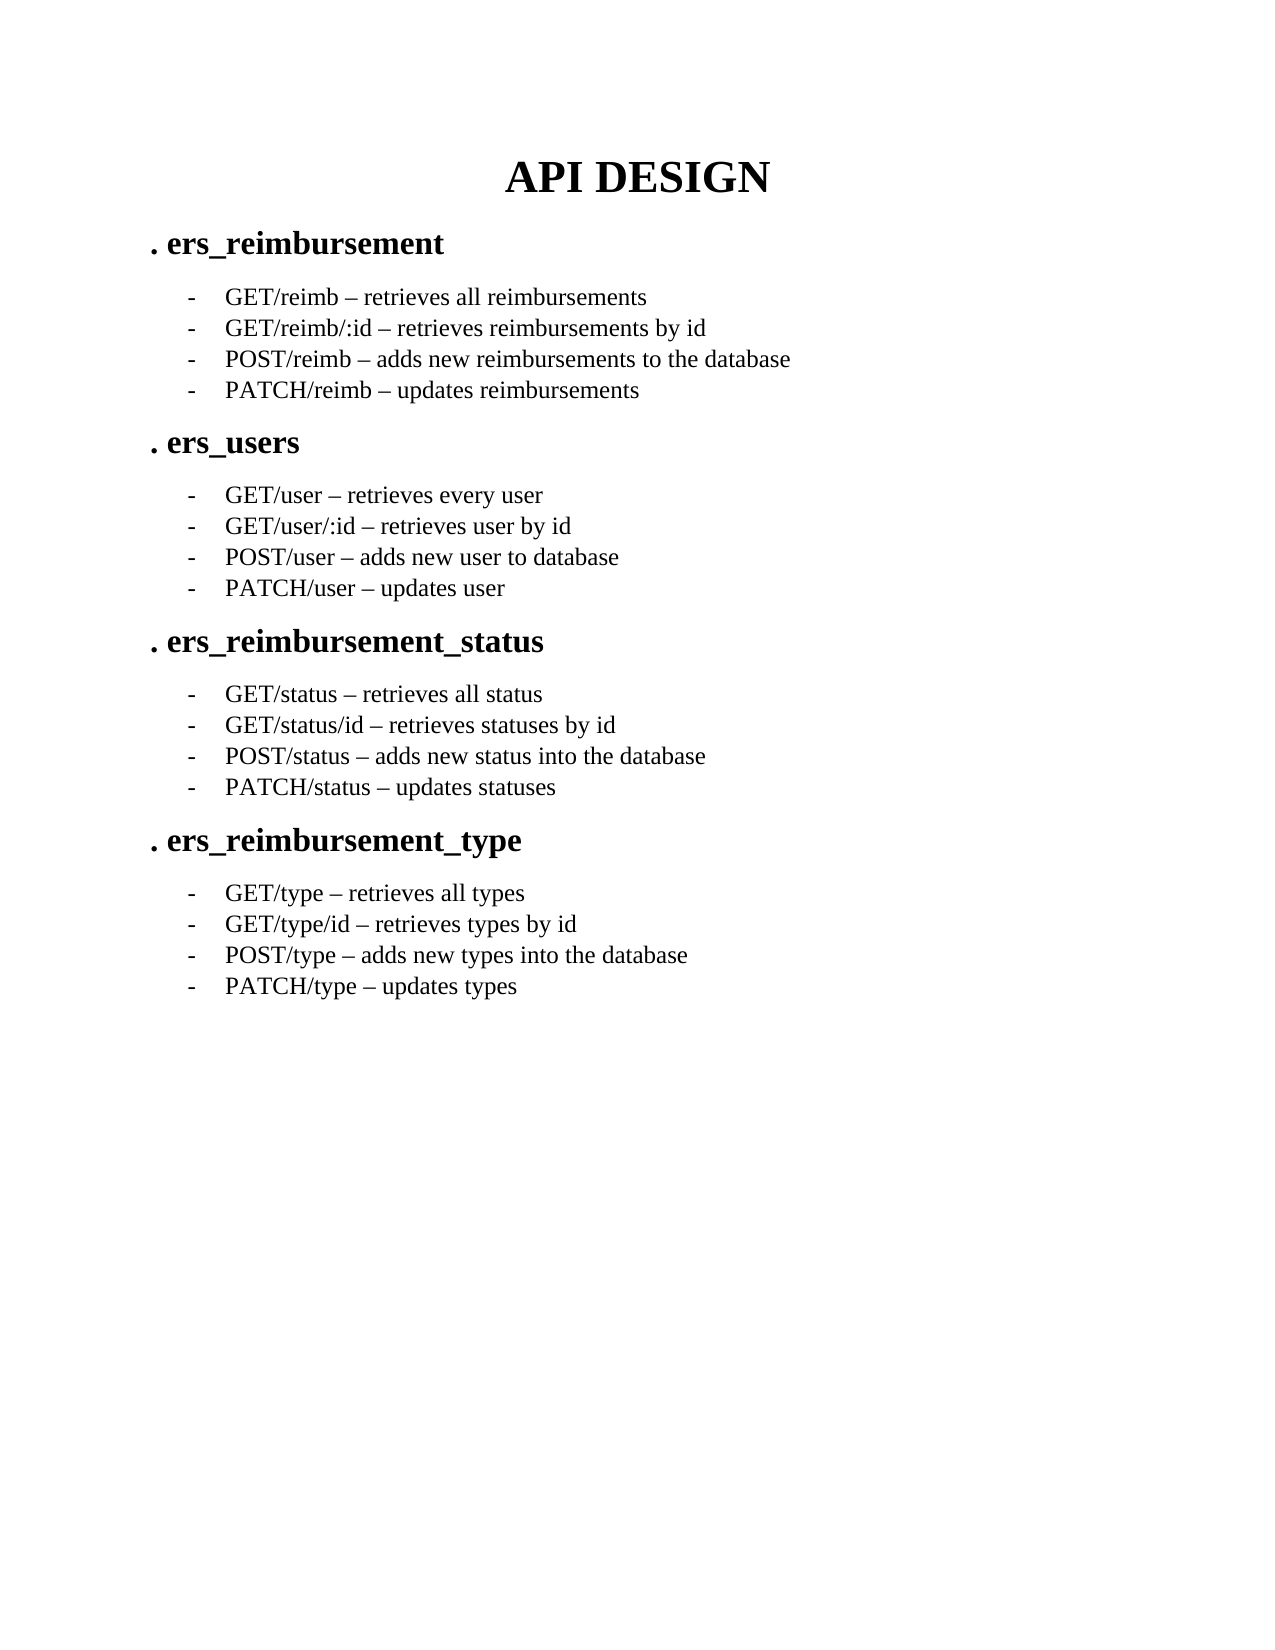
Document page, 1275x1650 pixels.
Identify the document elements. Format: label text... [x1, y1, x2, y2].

list PATCH/reimb – updates reimbursements [187, 375, 1125, 403]
list POST/reimb – adds new reimbursements to the database [187, 344, 1125, 372]
list PATCH/user – updates user [187, 573, 1125, 602]
list GET/status – retrieves all status [187, 679, 1125, 708]
list GET/user – retrieves every user [187, 480, 1125, 509]
text . ers_reimbursement_type [150, 820, 1125, 858]
text . ers_reimbursement [150, 223, 1125, 262]
list GET/type/id – retrieves types by id [187, 909, 1125, 938]
list PATCH/type – updates types [187, 971, 1125, 1000]
text . ers_users [150, 422, 1125, 461]
list POST/status – adds new status into the database [187, 741, 1125, 770]
list GET/reimb/:id – retrieves reimbursements by id [187, 313, 1125, 341]
list GET/reimb – retrieves all reimbursements [187, 282, 1125, 310]
list GET/type – retrieves all types [187, 878, 1125, 907]
list GET/status/id – retrieves statuses by id [187, 710, 1125, 739]
list GET/user/:id – retrieves user by id [187, 511, 1125, 540]
list PATCH/status – updates statuses [187, 772, 1125, 801]
list POST/type – adds new types into the database [187, 940, 1125, 969]
text . ers_reimbursement_status [150, 621, 1125, 659]
text API DESIGN [150, 150, 1125, 203]
list POST/user – adds new user to database [187, 542, 1125, 571]
